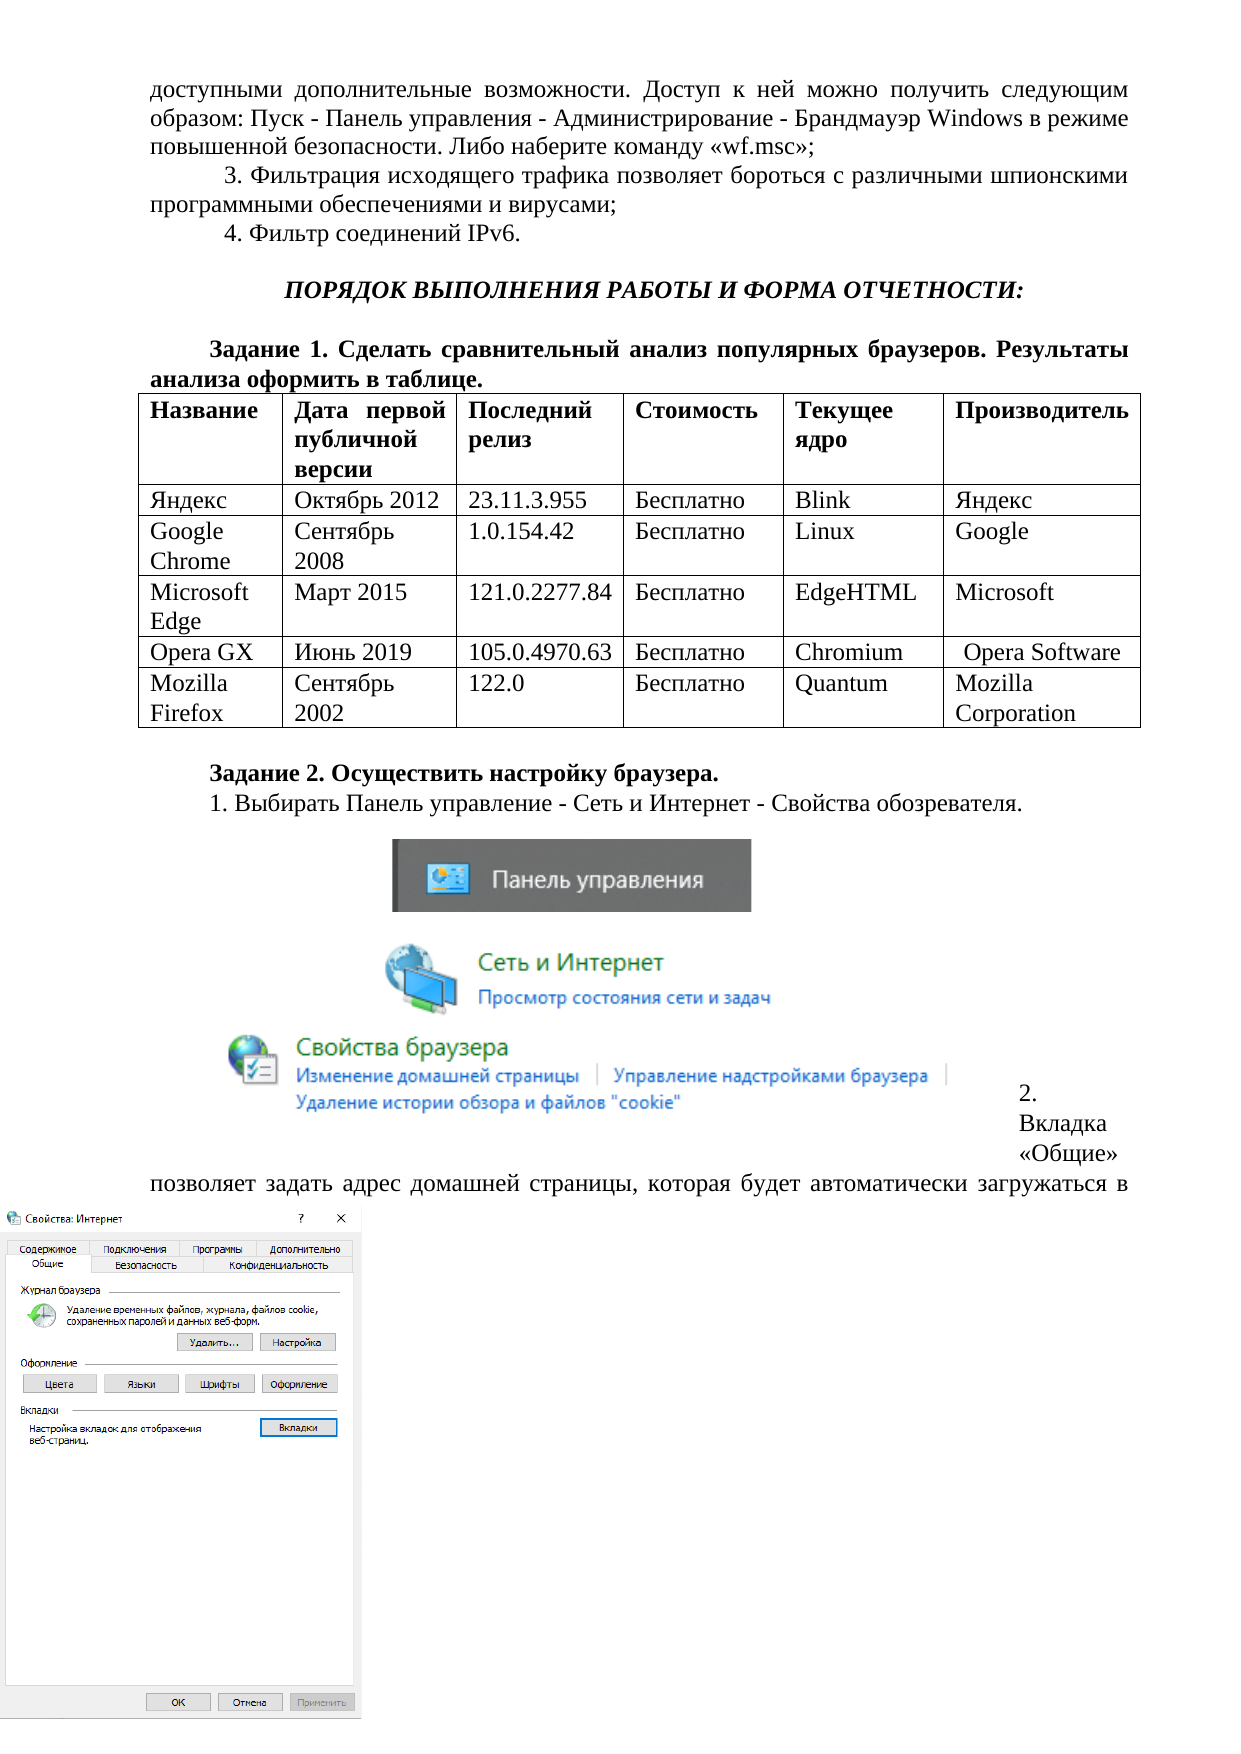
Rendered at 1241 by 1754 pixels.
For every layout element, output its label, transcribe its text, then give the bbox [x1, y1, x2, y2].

table_cell Quantum [784, 668, 943, 727]
table_cell Яндекс [944, 485, 1140, 514]
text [150, 74, 1129, 160]
table_header Текущее ядро [784, 394, 943, 484]
picture [392, 839, 752, 912]
text 3. Фильтрация исходящего трафика позволяет бороться с различными шпионскими программными обеспечениями и вирусами; [150, 160, 1129, 218]
table_cell Яндекс [139, 485, 282, 514]
table_cell Google [944, 516, 1140, 575]
table_cell Бесплатно [624, 637, 783, 667]
table_cell Сентябрь 2002 [283, 668, 456, 727]
text Задание 1. Сделать сравнительный анализ популярных браузеров. Результаты анализа оформить в таблице. [150, 334, 1129, 393]
text Задание 2. Осуществить настройку браузера. [150, 758, 1129, 788]
text 4. Фильтр соединений IPv6. [150, 218, 1129, 246]
table_cell Бесплатно [624, 516, 783, 575]
text ПОРЯДОК ВЫПОЛНЕНИЯ РАБОТЫ И ФОРМА ОТЧЕТНОСТИ: [150, 275, 1129, 304]
picture [0, 1206, 362, 1719]
text 2. Вкладка «Общие» позволяет задать адрес домашней страницы, которая будет автоматически загружаться в окно браузера при его запуске, цвета гиперссылок по умолчанию, название шрифта по умолчанию. [150, 1078, 1129, 1197]
table_cell Октябрь 2012 [283, 485, 456, 514]
text 1. Выбирать Панель управление - Сеть и Интернет - Свойства обозревателя. [150, 788, 1129, 818]
table_cell Бесплатно [624, 576, 783, 636]
table_cell Google Chrome [139, 516, 282, 575]
table_cell 105.0.4970.63 [457, 637, 623, 667]
table_cell Microsoft Edge [139, 576, 282, 636]
table_cell Сhromium [784, 637, 943, 667]
table_header Последний релиз [457, 394, 623, 484]
table_cell Linux [784, 516, 943, 575]
table_cell Июнь 2019 [283, 637, 456, 667]
table_cell Март 2015 [283, 576, 456, 636]
table_cell 121.0.2277.84 [457, 576, 623, 636]
table_cell Opera GX [139, 637, 282, 667]
table_cell Mozilla Firefox [139, 668, 282, 727]
table_cell EdgeHTML [784, 576, 943, 636]
table_cell Бесплатно [624, 668, 783, 727]
table_cell Opera Software [944, 637, 1140, 667]
table_header Производитель [944, 394, 1140, 484]
table_cell Бесплатно [624, 485, 783, 514]
table_cell 23.11.3.955 [457, 485, 623, 514]
picture [221, 933, 999, 1141]
table_header Название [139, 394, 282, 484]
table_cell Microsoft [944, 576, 1140, 636]
table_header Стоимость [624, 394, 783, 484]
table_header Дата первой публичной версии [283, 394, 456, 484]
table_cell 1.0.154.42 [457, 516, 623, 575]
table_cell Mozilla Corporation [944, 668, 1140, 727]
table_cell 122.0 [457, 668, 623, 727]
table_cell Blink [784, 485, 943, 514]
table_cell Сентябрь 2008 [283, 516, 456, 575]
